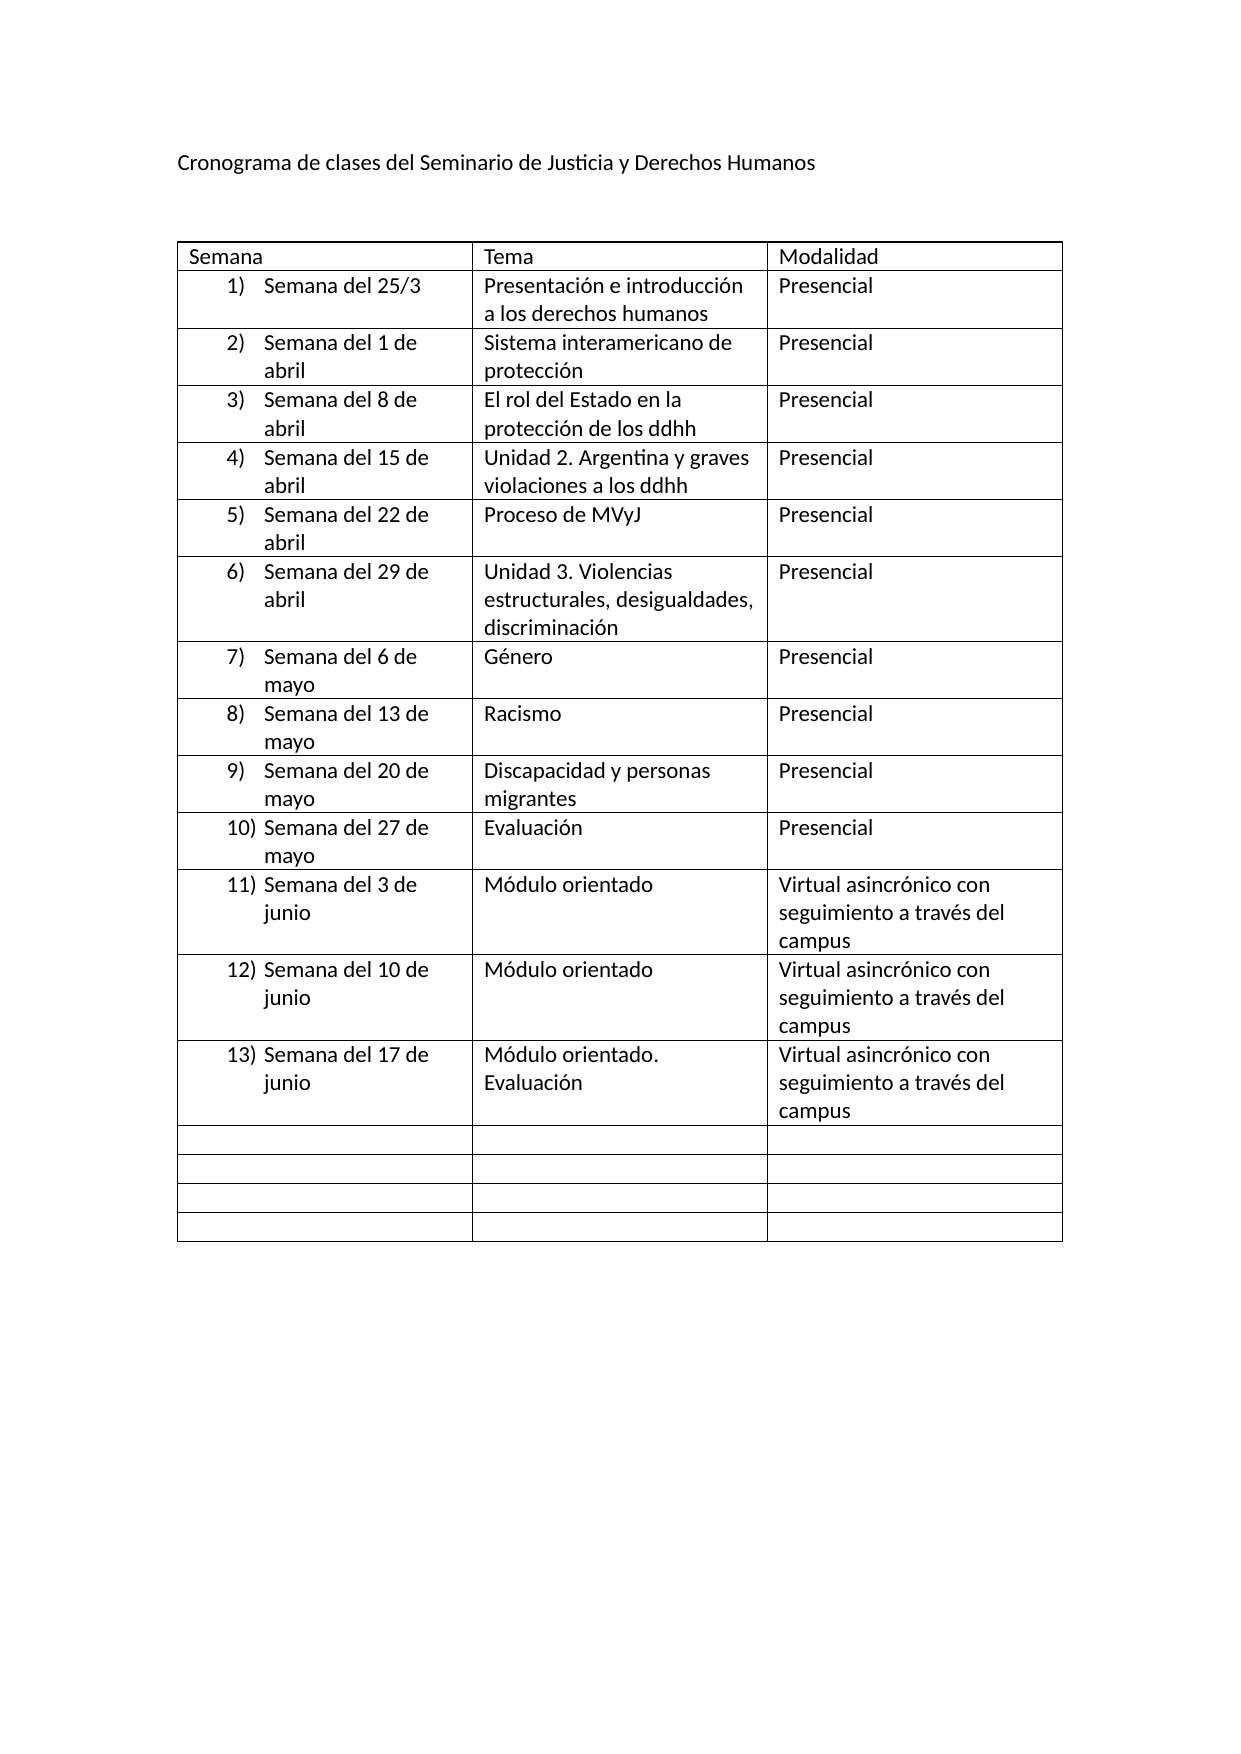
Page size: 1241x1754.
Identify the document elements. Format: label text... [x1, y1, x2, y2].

table_cell Semana del 27 de mayo [178, 813, 472, 869]
table_cell [473, 1126, 767, 1154]
table_cell Unidad 3. Violencias estructurales, desigualdades, discriminación [473, 557, 767, 641]
table_cell Discapacidad y personas migrantes [473, 756, 767, 812]
table_cell Semana del 20 de mayo [178, 756, 472, 812]
table_cell Virtual asincrónico con seguimiento a través del campus [768, 870, 1062, 954]
table_cell El rol del Estado en la protección de los ddhh [473, 386, 767, 442]
table_cell Género [473, 642, 767, 698]
table_header Modalidad [768, 243, 1062, 270]
table_cell [473, 1184, 767, 1212]
table_cell Semana del 8 de abril [178, 386, 472, 442]
table_cell Presencial [768, 813, 1062, 869]
table_cell Presencial [768, 443, 1062, 499]
table_cell Sistema interamericano de protección [473, 329, 767, 384]
table_cell Presencial [768, 329, 1062, 384]
table_cell Módulo orientado [473, 870, 767, 954]
table_header Tema [473, 243, 767, 270]
table_cell Semana del 13 de mayo [178, 699, 472, 755]
table_cell Módulo orientado [473, 955, 767, 1039]
table_cell Evaluación [473, 813, 767, 869]
table_cell Unidad 2. Argentina y graves violaciones a los ddhh [473, 443, 767, 499]
table_cell Presencial [768, 386, 1062, 442]
table_cell Semana del 6 de mayo [178, 642, 472, 698]
table_cell [178, 1155, 472, 1183]
table_cell Semana del 3 de junio [178, 870, 472, 954]
table_cell Semana del 22 de abril [178, 500, 472, 556]
table_cell Semana del 10 de junio [178, 955, 472, 1039]
table_cell [178, 1213, 472, 1241]
text Cronograma de clases del Seminario de Justicia y Derechos Humanos [177, 148, 1063, 176]
table_header Semana [178, 243, 472, 270]
table_cell Virtual asincrónico con seguimiento a través del campus [768, 955, 1062, 1039]
table_cell [768, 1126, 1062, 1154]
table_cell Presencial [768, 500, 1062, 556]
table_cell [768, 1155, 1062, 1183]
table_cell Presencial [768, 642, 1062, 698]
table_cell Proceso de MVyJ [473, 500, 767, 556]
table_cell Semana del 25/3 [178, 271, 472, 327]
table_cell Racismo [473, 699, 767, 755]
table_cell Presencial [768, 271, 1062, 327]
table_cell Presencial [768, 557, 1062, 641]
table_cell [768, 1184, 1062, 1212]
table_cell Semana del 29 de abril [178, 557, 472, 641]
table_cell Semana del 1 de abril [178, 329, 472, 384]
table_cell Presencial [768, 699, 1062, 755]
table_cell [768, 1213, 1062, 1241]
table_cell Módulo orientado. Evaluación [473, 1041, 767, 1124]
table_cell [473, 1155, 767, 1183]
table_cell Presentación e introducción a los derechos humanos [473, 271, 767, 327]
table_cell [178, 1184, 472, 1212]
table_cell [473, 1213, 767, 1241]
table_cell Semana del 17 de junio [178, 1041, 472, 1124]
table_cell Semana del 15 de abril [178, 443, 472, 499]
table_cell [178, 1126, 472, 1154]
table_cell Presencial [768, 756, 1062, 812]
table_cell Virtual asincrónico con seguimiento a través del campus [768, 1041, 1062, 1124]
